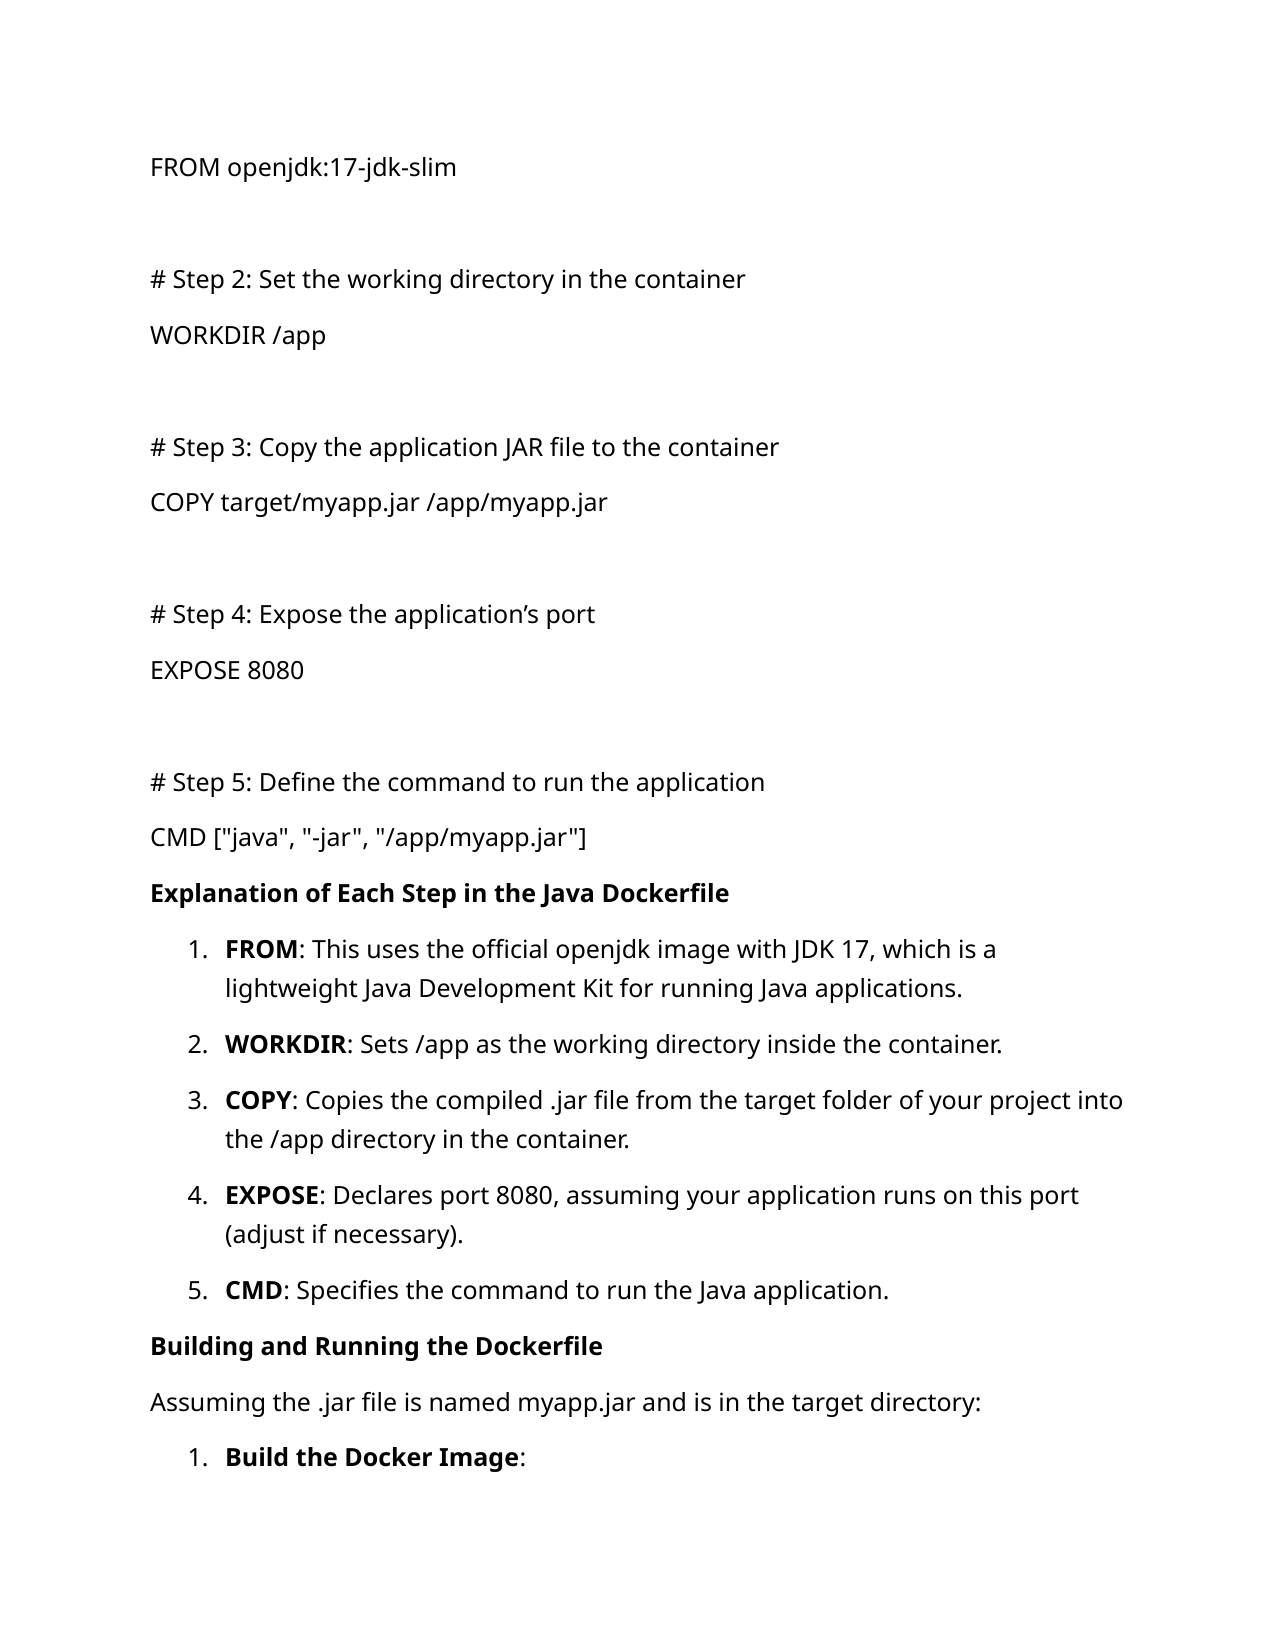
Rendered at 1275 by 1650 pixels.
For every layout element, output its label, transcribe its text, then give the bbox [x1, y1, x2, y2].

list FROM: This uses the official openjdk image with JDK 17, which is a lightweight Java Development Kit for running Java applications. [187, 932, 1125, 1005]
text FROM openjdk:17-jdk-slim [150, 150, 1125, 184]
text # Step 5: Define the command to run the application [150, 764, 1125, 798]
text Assuming the .jar file is named myapp.jar and is in the target directory: [150, 1384, 1125, 1418]
text # Step 4: Expose the application’s port [150, 597, 1125, 631]
text # Step 2: Set the working directory in the container [150, 262, 1125, 296]
text WORKDIR /app [150, 317, 1125, 352]
list EXPOSE: Declares port 8080, assuming your application runs on this port (adjust if necessary). [187, 1177, 1125, 1251]
text COPY target/myapp.jar /app/myapp.jar [150, 485, 1125, 519]
list WORKDIR: Sets /app as the working directory inside the container. [187, 1027, 1125, 1061]
list COPY: Copies the compiled .jar file from the target folder of your project into the /app directory in the container. [187, 1082, 1125, 1156]
list CMD: Specifies the command to run the Java application. [187, 1272, 1125, 1307]
text CMD ["java", "-jar", "/app/myapp.jar"] [150, 820, 1125, 854]
list Build the Docker Image: [187, 1440, 1125, 1474]
text Explanation of Each Step in the Java Dockerfile [150, 876, 1125, 910]
text # Step 3: Copy the application JAR file to the container [150, 429, 1125, 463]
text EXPOSE 8080 [150, 652, 1125, 687]
text Building and Running the Dockerfile [150, 1328, 1125, 1362]
